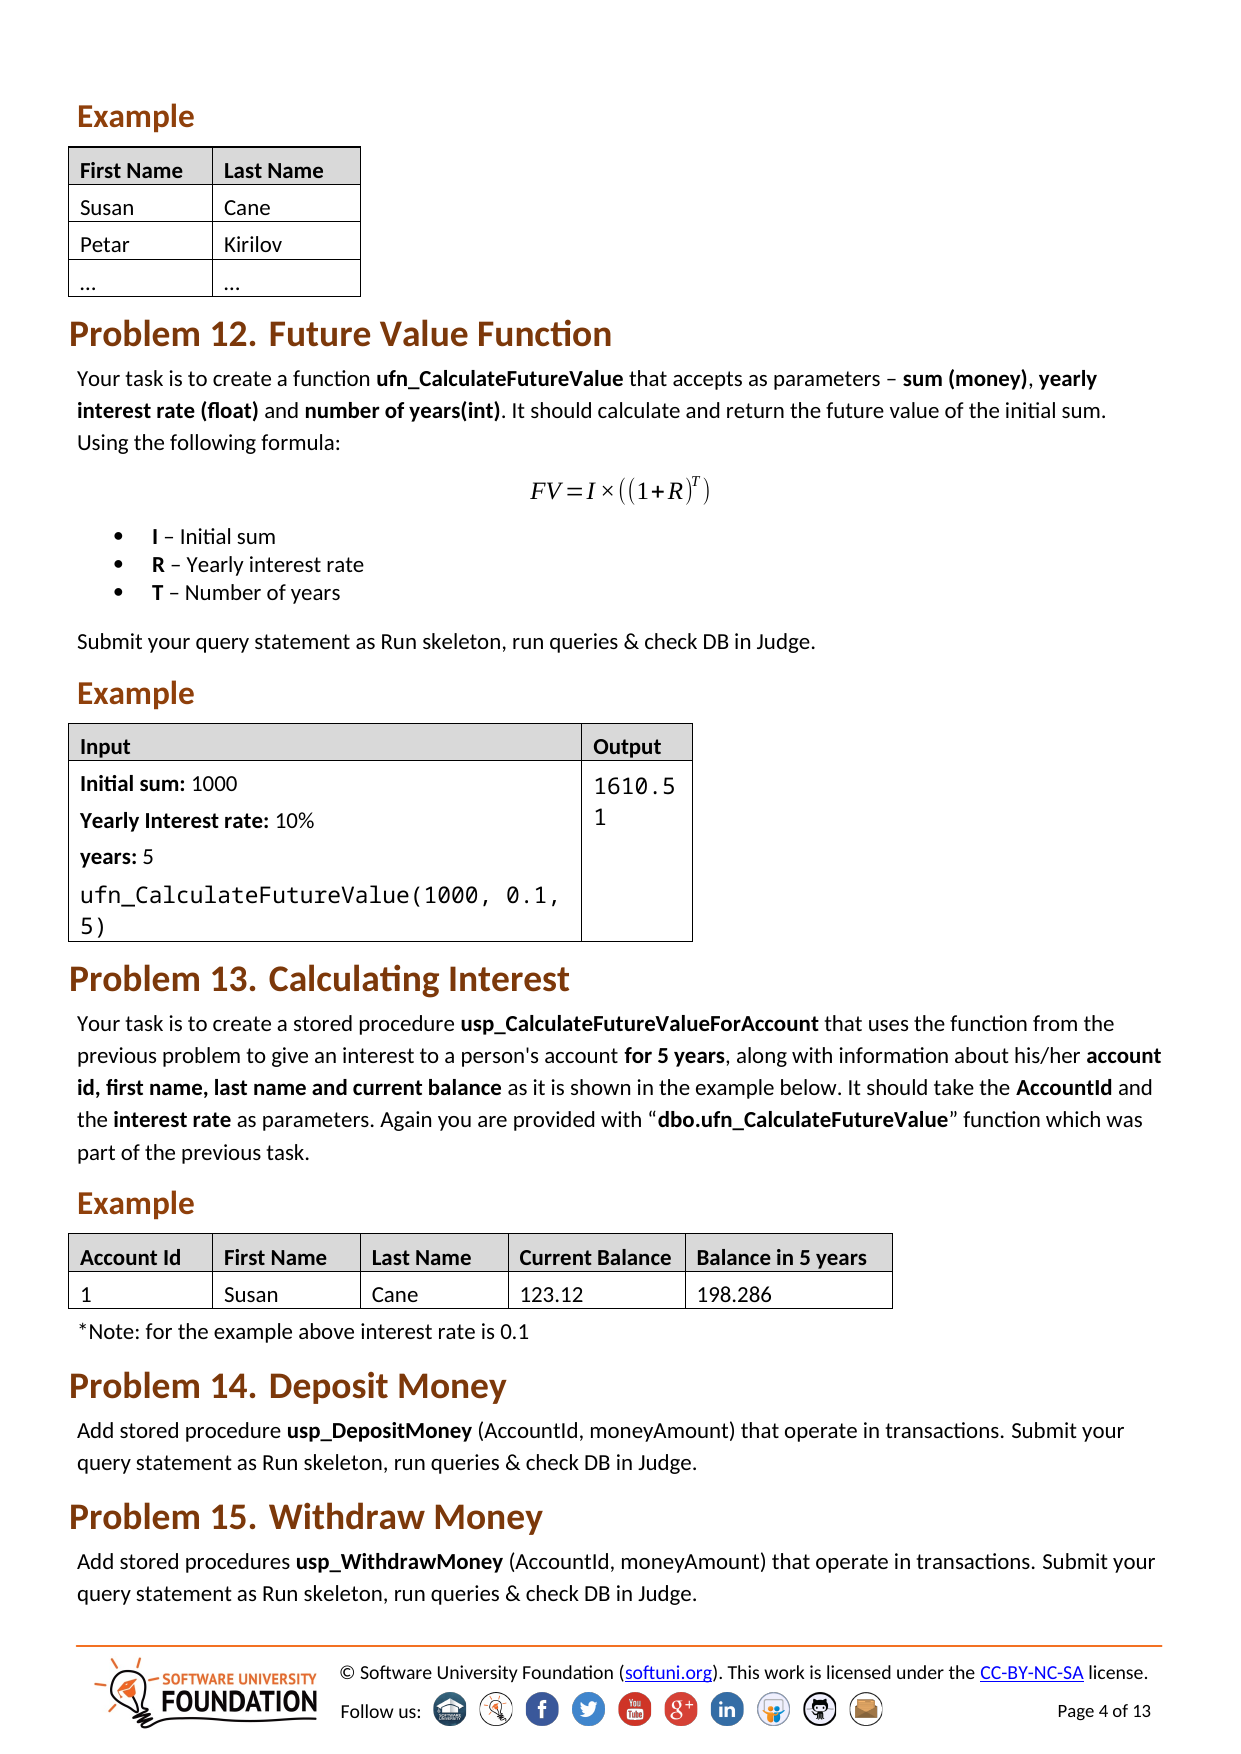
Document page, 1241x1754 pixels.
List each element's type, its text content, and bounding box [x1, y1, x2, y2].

picture [710, 1692, 744, 1726]
picture [525, 1692, 559, 1726]
text Add stored procedures usp_WithdrawMoney (AccountId, moneyAmount) that operate in transactions. Submit your query statement as Run skeleton, run queries & check DB in Judge. [77, 1547, 1163, 1607]
table_cell 123.12 [509, 1272, 685, 1308]
table_cell … [69, 260, 212, 296]
table_cell Petar [69, 222, 212, 258]
subtitle Deposit Money [69, 1362, 1163, 1408]
picture [433, 1692, 467, 1726]
text Your task is to create a function ufn_CalculateFutureValue that accepts as parameters – sum (money), yearly interest rate (float) and number of years(int). It should calculate and return the future value of the initial sum. Using the following formula: [77, 364, 1163, 456]
subtitle Calculating Interest [69, 955, 1163, 1001]
list I – Initial sum [114, 522, 1163, 550]
picture [849, 1692, 883, 1726]
subtitle Example [77, 672, 1163, 713]
table_header Account Id [69, 1234, 212, 1271]
table_cell Cane [361, 1272, 508, 1308]
picture [93, 1656, 317, 1729]
list R – Yearly interest rate [114, 550, 1163, 578]
table_header Output [582, 724, 692, 760]
table_cell Initial sum: 1000 Yearly Interest rate: 10% years: 5 ufn_CalculateFutureValue(1000, 0.1, 5) [69, 761, 581, 941]
table_cell Susan [213, 1272, 360, 1308]
text Add stored procedure usp_DepositMoney (AccountId, moneyAmount) that operate in transactions. Submit your query statement as Run skeleton, run queries & check DB in Judge. [77, 1416, 1163, 1476]
picture [757, 1692, 790, 1726]
table_header First Name [69, 148, 212, 184]
subtitle Withdraw Money [69, 1493, 1163, 1539]
table_header Balance in 5 years [686, 1234, 892, 1271]
picture [618, 1692, 652, 1726]
table_cell Cane [213, 185, 360, 221]
table_cell 1610.51 [582, 761, 692, 941]
list T – Number of years [114, 578, 1163, 606]
table_cell Kirilov [213, 222, 360, 258]
table_header Last Name [361, 1234, 508, 1271]
subtitle Example [77, 1182, 1163, 1223]
text Submit your query statement as Run skeleton, run queries & check DB in Judge. [77, 627, 1163, 655]
picture [803, 1692, 837, 1726]
table_header First Name [213, 1234, 360, 1271]
table_cell Susan [69, 185, 212, 221]
table_header Last Name [213, 148, 360, 184]
table_header Current Balance [509, 1234, 685, 1271]
table_cell … [213, 260, 360, 296]
subtitle Example [77, 95, 1163, 136]
text Your task is to create a stored procedure usp_CalculateFutureValueForAccount that uses the function from the previous problem to give an interest to a person's account for 5 years, along with information about his/her account id, first name, last name and current balance as it is shown in the example below. It should take the AccountId and the interest rate as parameters. Again you are provided with “dbo.ufn_CalculateFutureValue” function which was part of the previous task. [77, 1009, 1163, 1166]
picture [479, 1692, 513, 1726]
picture [572, 1692, 605, 1726]
subtitle Future Value Function [69, 309, 1163, 355]
table_cell 1 [69, 1272, 212, 1308]
picture [664, 1692, 698, 1726]
text *Note: for the example above interest rate is 0.1 [77, 1317, 1163, 1345]
table_cell 198.286 [686, 1272, 892, 1308]
table_header Input [69, 724, 581, 760]
